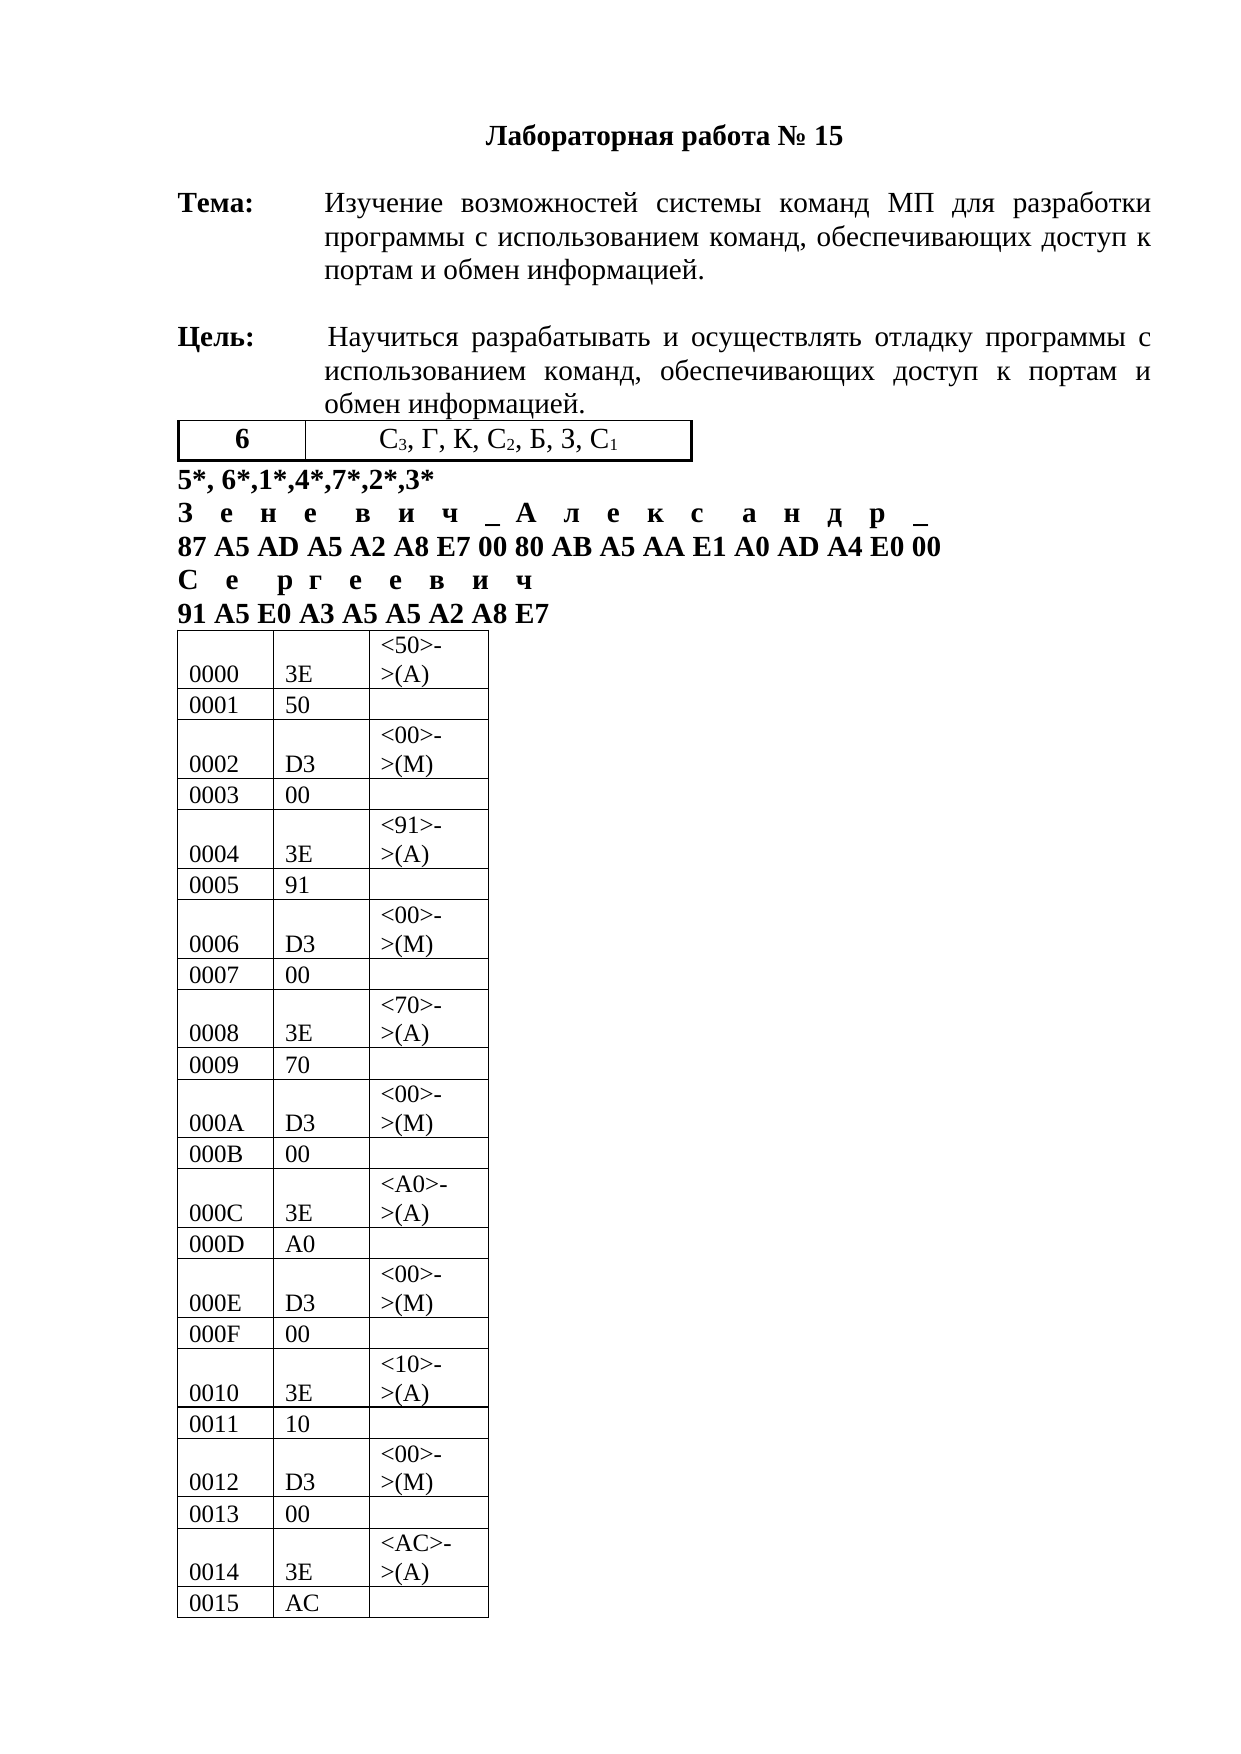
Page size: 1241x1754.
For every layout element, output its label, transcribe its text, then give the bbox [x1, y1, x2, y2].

table_cell 3E [274, 810, 369, 868]
text 87 A5 AD A5 A2 A8 E7 00 80 AB A5 AA E1 A0 AD A4 E0 00 [177, 529, 1152, 562]
table_cell <00>->(М) [370, 1439, 488, 1496]
table_cell [370, 1497, 488, 1527]
table_cell 00 [274, 779, 369, 809]
table_cell <00>->(М) [370, 900, 488, 957]
table_header 3E [274, 631, 369, 688]
table_cell 0009 [178, 1048, 273, 1078]
table_cell [370, 689, 488, 719]
table_cell 000E [178, 1259, 273, 1317]
table_cell [370, 1318, 488, 1348]
table_cell 0010 [178, 1349, 273, 1406]
table_header С3, Г, К, С2, Б, З, С1 [306, 421, 690, 459]
table_cell 000F [178, 1318, 273, 1348]
table_cell 0012 [178, 1439, 273, 1496]
table_cell 000D [178, 1228, 273, 1258]
table_cell [370, 1138, 488, 1168]
table_cell <91>->(A) [370, 810, 488, 868]
table_cell D3 [274, 1080, 369, 1137]
table_cell 000A [178, 1080, 273, 1137]
table_cell 3E [274, 990, 369, 1047]
table_cell 0008 [178, 990, 273, 1047]
table_cell D3 [274, 720, 369, 778]
table_cell [370, 1228, 488, 1258]
table_cell 10 [274, 1408, 369, 1438]
table_cell 000B [178, 1138, 273, 1168]
table_cell D3 [274, 1259, 369, 1317]
text 5*, 6*,1*,4*,7*,2*,3* [177, 462, 1152, 495]
table_cell 00 [274, 959, 369, 989]
table_cell 0002 [178, 720, 273, 778]
table_cell 3E [274, 1169, 369, 1227]
table_cell 0001 [178, 689, 273, 719]
text Тема: Изучение возможностей системы команд МП для разработки программы с использованием команд, обеспечивающих доступ к портам и обмен информацией. [177, 185, 1152, 286]
table_cell 91 [274, 869, 369, 899]
table_cell 0011 [178, 1408, 273, 1438]
table_cell A0 [274, 1228, 369, 1258]
text 91 A5 E0 A3 A5 A5 A2 A8 E7 [177, 596, 1152, 629]
table_cell 0006 [178, 900, 273, 957]
table_cell [370, 869, 488, 899]
table_cell 0015 [178, 1587, 273, 1617]
table_cell <00>->(М) [370, 1080, 488, 1137]
table_cell 00 [274, 1497, 369, 1527]
table_cell 0013 [178, 1497, 273, 1527]
table_cell 50 [274, 689, 369, 719]
table_cell 0007 [178, 959, 273, 989]
text С е р г е е в и ч [177, 562, 1152, 596]
text Лабораторная работа № 15 [177, 118, 1152, 152]
table_cell 3E [274, 1349, 369, 1406]
table_cell [370, 1587, 488, 1617]
text Цель: Научиться разрабатывать и осуществлять отладку программы с использованием команд, обеспечивающих доступ к портам и обмен информацией. [177, 319, 1152, 420]
text З е н е в и ч _ А л е к с а н д р _ [177, 495, 1152, 529]
table_cell <10>->(A) [370, 1349, 488, 1406]
table_cell <70>->(A) [370, 990, 488, 1047]
table_header <50>->(A) [370, 631, 488, 688]
table_header 0000 [178, 631, 273, 688]
table_cell 00 [274, 1318, 369, 1348]
table_cell D3 [274, 1439, 369, 1496]
table_cell <A0>->(A) [370, 1169, 488, 1227]
table_cell 0014 [178, 1529, 273, 1586]
table_cell [370, 1408, 488, 1438]
table_cell [370, 779, 488, 809]
table_cell 0005 [178, 869, 273, 899]
table_cell <00>->(М) [370, 720, 488, 778]
table_cell [370, 959, 488, 989]
table_cell 0004 [178, 810, 273, 868]
table_cell 0003 [178, 779, 273, 809]
table_cell 3E [274, 1529, 369, 1586]
table_cell D3 [274, 900, 369, 957]
table_cell 000C [178, 1169, 273, 1227]
table_header 6 [180, 421, 305, 459]
table_cell AC [274, 1587, 369, 1617]
table_cell 00 [274, 1138, 369, 1168]
table_cell <AC>->(A) [370, 1529, 488, 1586]
table_cell [370, 1048, 488, 1078]
table_cell 70 [274, 1048, 369, 1078]
table_cell <00>->(М) [370, 1259, 488, 1317]
